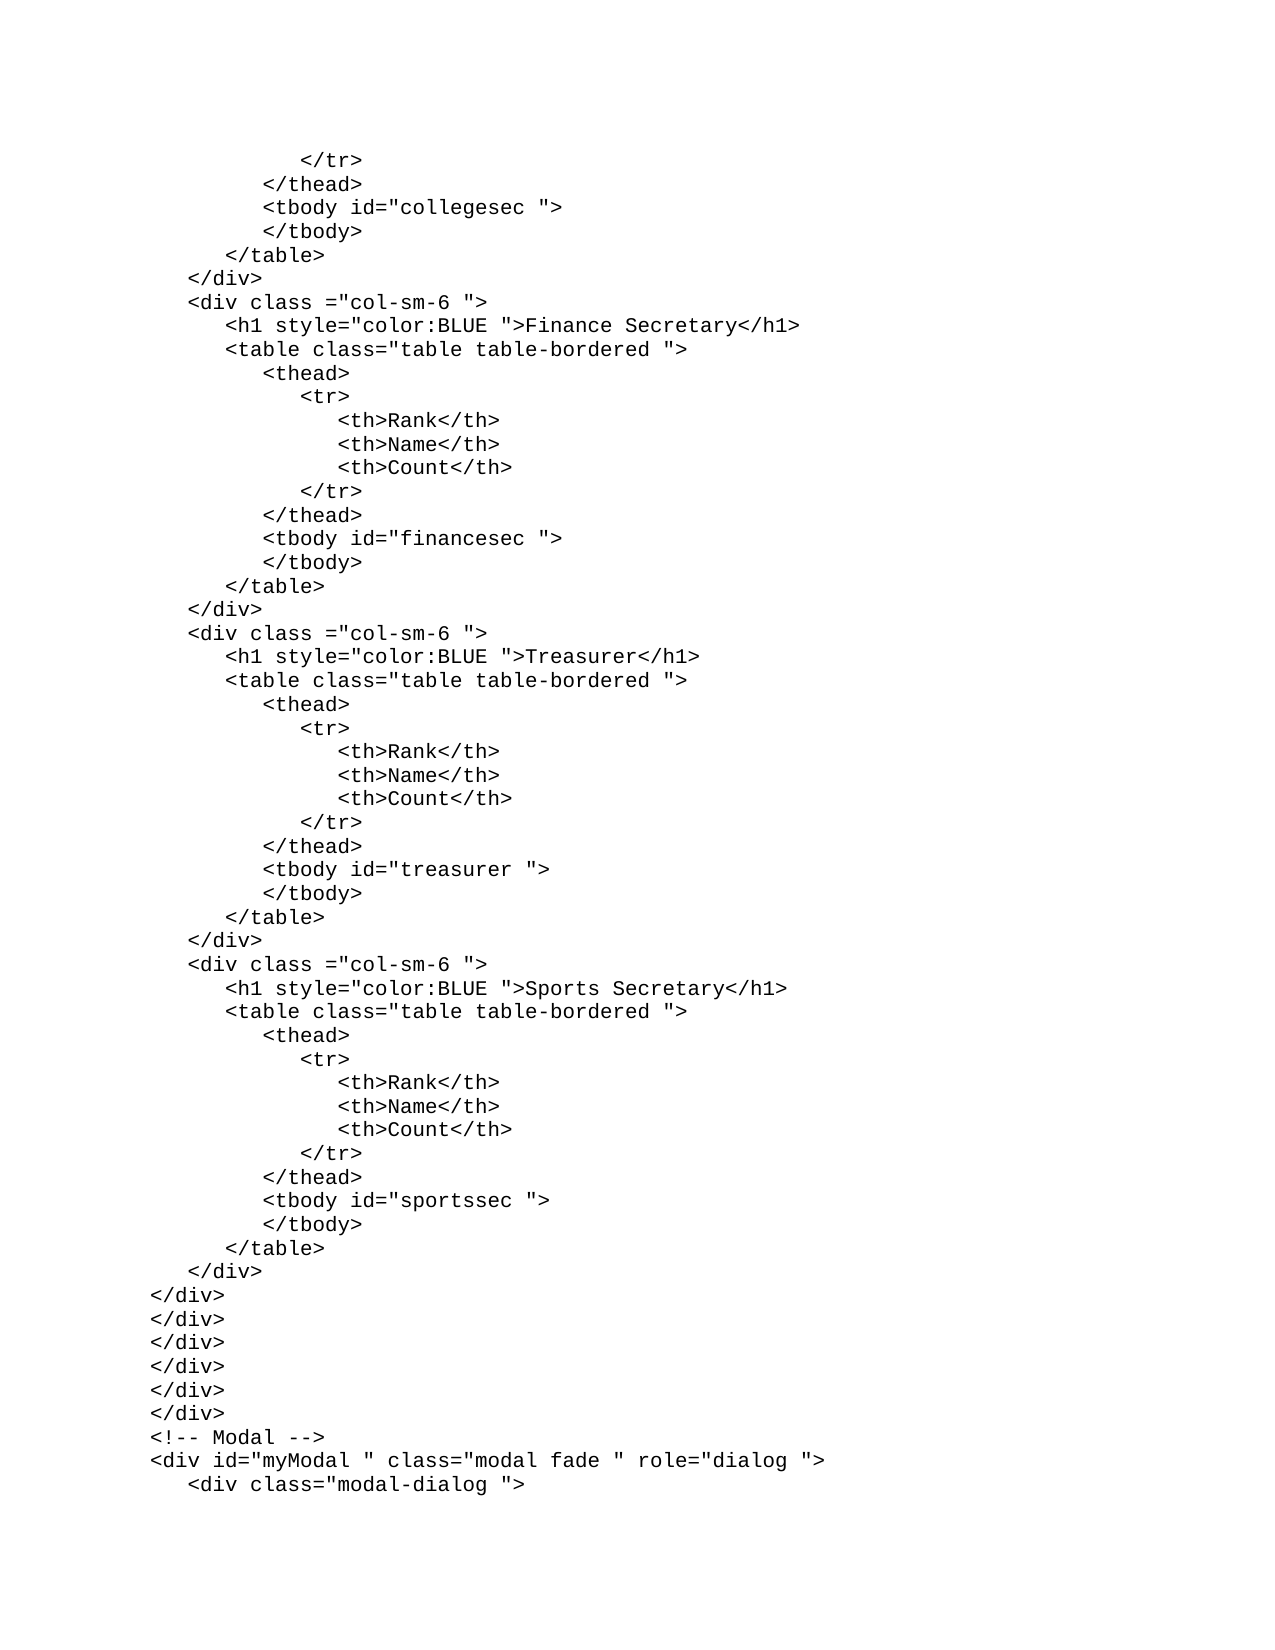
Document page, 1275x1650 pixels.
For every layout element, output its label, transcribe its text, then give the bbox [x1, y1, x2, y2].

text </div> [150, 1285, 1125, 1309]
text </div> [150, 1403, 1125, 1427]
text </tr> [150, 150, 1125, 174]
text <th>Name</th> [150, 1096, 1125, 1119]
text </tbody> [150, 552, 1125, 576]
text <div class="modal-dialog "> [150, 1474, 1125, 1498]
text <table class="table table-bordered "> [150, 670, 1125, 694]
text <tbody id="collegesec "> [150, 197, 1125, 221]
text <!-- Modal --> [150, 1427, 1125, 1451]
text <table class="table table-bordered "> [150, 1001, 1125, 1025]
text <tbody id="treasurer "> [150, 859, 1125, 883]
text </tr> [150, 1143, 1125, 1167]
text </thead> [150, 836, 1125, 859]
text <th>Count</th> [150, 788, 1125, 812]
text <div class ="col-sm-6 "> [150, 954, 1125, 978]
text </div> [150, 1261, 1125, 1285]
text <div class ="col-sm-6 "> [150, 292, 1125, 316]
text </thead> [150, 1167, 1125, 1190]
text </thead> [150, 174, 1125, 197]
text </tbody> [150, 221, 1125, 244]
text <tbody id="financesec "> [150, 528, 1125, 552]
text <thead> [150, 363, 1125, 386]
text </table> [150, 907, 1125, 930]
text <h1 style="color:BLUE ">Finance Secretary</h1> [150, 316, 1125, 339]
text <div id="myModal " class="modal fade " role="dialog "> [150, 1451, 1125, 1474]
text <tr> [150, 717, 1125, 741]
text <th>Rank</th> [150, 1072, 1125, 1096]
text </div> [150, 1332, 1125, 1356]
text <thead> [150, 694, 1125, 717]
text <h1 style="color:BLUE ">Treasurer</h1> [150, 647, 1125, 670]
text </div> [150, 1356, 1125, 1379]
text </div> [150, 1379, 1125, 1403]
text <div class ="col-sm-6 "> [150, 623, 1125, 647]
text <tr> [150, 1048, 1125, 1072]
text </tr> [150, 481, 1125, 505]
text </table> [150, 244, 1125, 268]
text </tbody> [150, 1214, 1125, 1238]
text </tbody> [150, 883, 1125, 907]
text </thead> [150, 505, 1125, 528]
text </table> [150, 1238, 1125, 1261]
text </div> [150, 268, 1125, 292]
text </div> [150, 930, 1125, 954]
text <table class="table table-bordered "> [150, 339, 1125, 363]
text </div> [150, 1309, 1125, 1332]
text </div> [150, 599, 1125, 623]
text <th>Name</th> [150, 765, 1125, 788]
text </table> [150, 576, 1125, 599]
text <tr> [150, 386, 1125, 410]
text <th>Count</th> [150, 457, 1125, 481]
text <tbody id="sportssec "> [150, 1190, 1125, 1214]
text <th>Name</th> [150, 434, 1125, 457]
text <th>Count</th> [150, 1119, 1125, 1143]
text </tr> [150, 812, 1125, 836]
text <h1 style="color:BLUE ">Sports Secretary</h1> [150, 978, 1125, 1001]
text <th>Rank</th> [150, 741, 1125, 765]
text <th>Rank</th> [150, 410, 1125, 434]
text <thead> [150, 1025, 1125, 1048]
